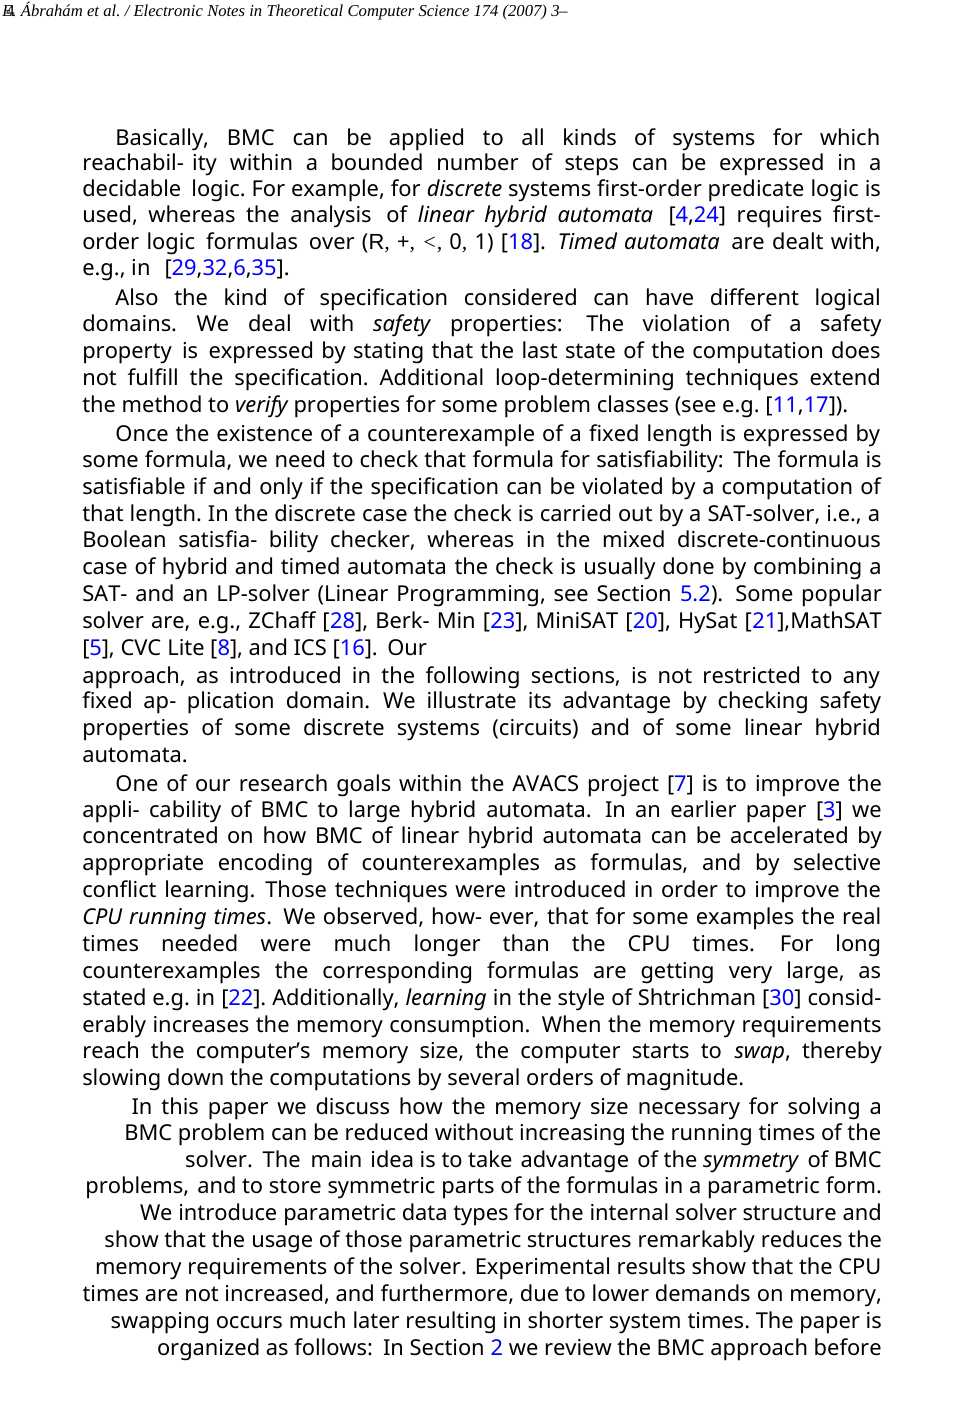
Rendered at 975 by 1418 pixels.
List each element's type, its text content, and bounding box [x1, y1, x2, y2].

text approach, as introduced in the following sections, is not restricted to any fixed ap- plication domain. We illustrate its advantage by checking safety properties of some discrete systems (circuits) and of some linear hybrid automata. [82, 662, 881, 769]
text Basically, BMC can be applied to all kinds of systems for which reachabil- ity within a bounded number of steps can be expressed in a decidable logic. For example, for discrete systems first-order predicate logic is used, whereas the analysis of linear hybrid automata [4,24] requires first-order logic formulas over (R, +, <, 0, 1) [18]. Timed automata are dealt with, e.g., in [29,32,6,35]. [82, 124, 881, 282]
text Also the kind of specification considered can have different logical domains. We deal with safety properties: The violation of a safety property is expressed by stating that the last state of the computation does not fulfill the specification. Additional loop-determining techniques extend the method to verify properties for some problem classes (see e.g. [11,17]). [82, 284, 882, 418]
text Once the existence of a counterexample of a fixed length is expressed by some formula, we need to check that formula for satisfiability: The formula is satisfiable if and only if the specification can be violated by a computation of that length. In the discrete case the check is carried out by a SAT-solver, i.e., a Boolean satisfia- bility checker, whereas in the mixed discrete-continuous case of hybrid and timed automata the check is usually done by combining a SAT- and an LP-solver (Linear Programming, see Section 5.2). Some popular solver are, e.g., ZChaff [28], Berk- Min [23], MiniSAT [20], HySat [21],MathSAT [5], CVC Lite [8], and ICS [16]. Our [82, 420, 882, 662]
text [82, 1093, 882, 1361]
text One of our research goals within the AVACS project [7] is to improve the appli- cability of BMC to large hybrid automata. In an earlier paper [3] we concentrated on how BMC of linear hybrid automata can be accelerated by appropriate encoding of counterexamples as formulas, and by selective conflict learning. Those techniques were introduced in order to improve the CPU running times. We observed, how- ever, that for some examples the real times needed were much longer than the CPU times. For long counterexamples the corresponding formulas are getting very large, as stated e.g. in [22]. Additionally, learning in the style of Shtrichman [30] consid- erably increases the memory consumption. When the memory requirements reach the computer’s memory size, the computer starts to swap, thereby slowing down the computations by several orders of magnitude. [82, 770, 882, 1092]
